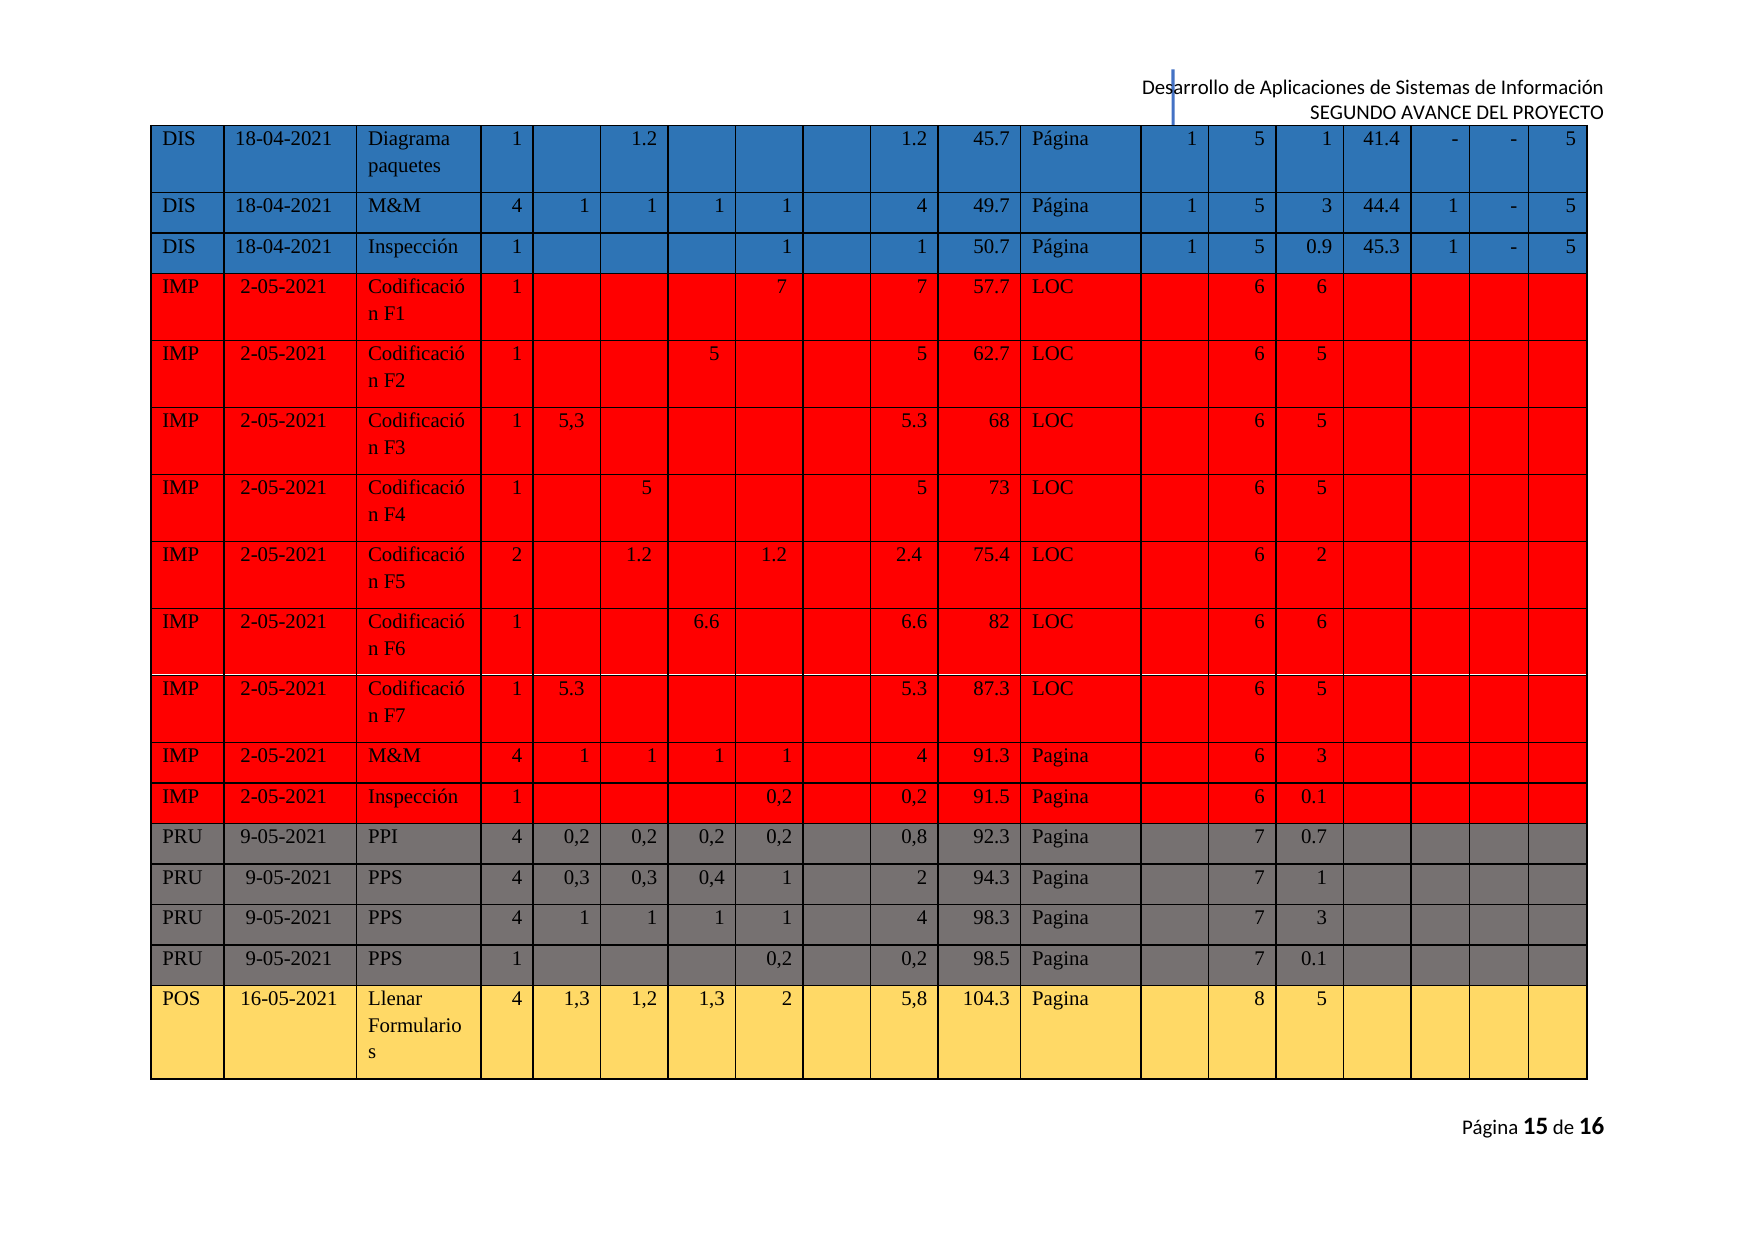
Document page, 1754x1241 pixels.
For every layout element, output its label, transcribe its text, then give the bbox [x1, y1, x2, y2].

table_cell [804, 341, 870, 407]
table_cell LOC [1021, 542, 1140, 608]
table_cell 6 [1209, 408, 1275, 474]
table_cell 2-05-2021 [225, 542, 356, 608]
table_cell 5 [1529, 126, 1586, 192]
table_cell 98.5 [939, 946, 1020, 985]
table_cell 16-05-2021 [225, 986, 356, 1078]
table_cell [601, 408, 667, 474]
table_cell 6 [1209, 743, 1275, 782]
table_cell [669, 234, 735, 273]
table_cell [1344, 542, 1410, 608]
table_cell [669, 676, 735, 742]
table_cell 5.3 [871, 676, 937, 742]
table_cell IMP [152, 609, 223, 674]
table_cell [1470, 475, 1528, 541]
table_cell 2-05-2021 [225, 609, 356, 674]
table_cell [1412, 824, 1469, 863]
table_cell 91.3 [939, 743, 1020, 782]
table_cell [669, 475, 735, 541]
table_cell 1 [601, 905, 667, 944]
table_cell [1344, 865, 1410, 904]
table_cell [1344, 475, 1410, 541]
table_cell Codificación F5 [357, 542, 480, 608]
table_cell [804, 986, 870, 1078]
table_cell [804, 475, 870, 541]
table_cell 1 [1412, 193, 1469, 232]
table_cell [1344, 341, 1410, 407]
table_cell [1142, 609, 1208, 674]
table_cell 0,2 [871, 784, 937, 823]
table_cell 73 [939, 475, 1020, 541]
table_cell 2-05-2021 [225, 341, 356, 407]
table_cell [1412, 609, 1469, 674]
table_cell [1344, 824, 1410, 863]
table_cell 1 [736, 905, 802, 944]
table_cell 18-04-2021 [225, 126, 356, 192]
table_cell 0,2 [736, 946, 802, 985]
table_cell [1412, 743, 1469, 782]
table_cell 0,2 [871, 946, 937, 985]
table_cell 1 [482, 475, 532, 541]
table_cell Pagina [1021, 986, 1140, 1078]
table_cell IMP [152, 784, 223, 823]
table_cell 0,3 [534, 865, 600, 904]
table_cell Pagina [1021, 743, 1140, 782]
table_cell Inspección [357, 784, 480, 823]
table_cell 4 [482, 743, 532, 782]
table_cell [1142, 986, 1208, 1078]
table_cell 45.7 [939, 126, 1020, 192]
table_cell 18-04-2021 [225, 234, 356, 273]
table_cell 6 [1209, 341, 1275, 407]
table_cell 7 [1209, 905, 1275, 944]
table_cell [534, 126, 600, 192]
table_cell [1142, 946, 1208, 985]
table_cell [1529, 824, 1586, 863]
table_cell - [1470, 193, 1528, 232]
table_cell Pagina [1021, 784, 1140, 823]
table_cell 5 [669, 341, 735, 407]
table_cell 44.4 [1344, 193, 1410, 232]
table_cell [1344, 676, 1410, 742]
table_cell 7 [736, 274, 802, 340]
table_cell 75.4 [939, 542, 1020, 608]
table_cell 1 [871, 234, 937, 273]
table_cell 104.3 [939, 986, 1020, 1078]
table_cell [534, 475, 600, 541]
table_cell [1529, 408, 1586, 474]
table_cell 1.2 [736, 542, 802, 608]
table_cell 6.6 [871, 609, 937, 674]
table_cell 1 [482, 234, 532, 273]
table_cell 2-05-2021 [225, 784, 356, 823]
table_cell 7 [1209, 824, 1275, 863]
table_cell [1470, 676, 1528, 742]
table_cell 6.6 [669, 609, 735, 674]
table_cell [1344, 946, 1410, 985]
table_cell 1 [534, 193, 600, 232]
table_cell PPS [357, 946, 480, 985]
table_cell 0,8 [871, 824, 937, 863]
table_cell 6 [1209, 609, 1275, 674]
table_cell 6 [1209, 542, 1275, 608]
table_cell 1 [736, 193, 802, 232]
table_cell [1142, 408, 1208, 474]
table_cell 1 [736, 743, 802, 782]
table_cell 1 [601, 743, 667, 782]
table_cell [1470, 824, 1528, 863]
table_cell [1142, 542, 1208, 608]
table_cell 3 [1277, 193, 1343, 232]
table_cell 0,2 [669, 824, 735, 863]
table_cell [534, 234, 600, 273]
table_cell 1 [1142, 193, 1208, 232]
table_cell [736, 126, 802, 192]
table_cell 0.1 [1277, 784, 1343, 823]
table_cell Página [1021, 126, 1140, 192]
table_cell 5 [1277, 341, 1343, 407]
table_cell 1 [482, 274, 532, 340]
table_cell [1344, 408, 1410, 474]
table_cell 9-05-2021 [225, 905, 356, 944]
table_cell DIS [152, 234, 223, 273]
table_cell IMP [152, 274, 223, 340]
table_cell [1529, 784, 1586, 823]
table_cell [1470, 743, 1528, 782]
table_cell PPS [357, 865, 480, 904]
table_cell [1529, 274, 1586, 340]
table_cell M&M [357, 193, 480, 232]
table_cell [804, 609, 870, 674]
table_cell IMP [152, 743, 223, 782]
table_cell DIS [152, 126, 223, 192]
table_cell Pagina [1021, 865, 1140, 904]
table_cell PRU [152, 905, 223, 944]
table_cell [1529, 865, 1586, 904]
table_cell Codificación F2 [357, 341, 480, 407]
table_cell - [1470, 126, 1528, 192]
table_cell [1142, 341, 1208, 407]
table_cell 1 [669, 743, 735, 782]
table_cell [1412, 408, 1469, 474]
table_cell [1529, 542, 1586, 608]
table_cell 5,8 [871, 986, 937, 1078]
table_cell - [1470, 234, 1528, 273]
table_cell 7 [1209, 946, 1275, 985]
table_cell [1142, 905, 1208, 944]
table_cell IMP [152, 676, 223, 742]
table_cell 3 [1277, 905, 1343, 944]
table_cell [1412, 784, 1469, 823]
table_cell 6 [1209, 676, 1275, 742]
table_cell 5 [1209, 126, 1275, 192]
table_cell 5 [1277, 408, 1343, 474]
table_cell 5 [1209, 234, 1275, 273]
table_cell [1344, 743, 1410, 782]
table_cell 87.3 [939, 676, 1020, 742]
table_cell [601, 234, 667, 273]
table_cell [1142, 784, 1208, 823]
table_cell 6 [1277, 274, 1343, 340]
table_cell LOC [1021, 609, 1140, 674]
table_cell 2.4 [871, 542, 937, 608]
table_cell [1412, 865, 1469, 904]
table_cell 2-05-2021 [225, 743, 356, 782]
table_cell [669, 126, 735, 192]
table_cell 1 [534, 905, 600, 944]
table_cell 1 [601, 193, 667, 232]
table_cell 1 [482, 341, 532, 407]
table_cell [601, 946, 667, 985]
table_cell 18-04-2021 [225, 193, 356, 232]
table_cell [534, 946, 600, 985]
table_cell 1 [1412, 234, 1469, 273]
table_cell [601, 676, 667, 742]
table_cell [1412, 905, 1469, 944]
table_cell 41.4 [1344, 126, 1410, 192]
table_cell [1529, 475, 1586, 541]
table_cell [534, 274, 600, 340]
table_cell 7 [871, 274, 937, 340]
table_cell [669, 408, 735, 474]
table_cell [804, 234, 870, 273]
table_cell 1.2 [601, 126, 667, 192]
table_cell 4 [482, 905, 532, 944]
table_cell [669, 542, 735, 608]
table_cell [1344, 986, 1410, 1078]
table_cell [1529, 743, 1586, 782]
table_cell [1142, 274, 1208, 340]
table_cell Pagina [1021, 824, 1140, 863]
table_cell 1 [1277, 126, 1343, 192]
table_cell [1529, 905, 1586, 944]
table_cell [736, 609, 802, 674]
table_cell [534, 609, 600, 674]
table_cell 94.3 [939, 865, 1020, 904]
table_cell Llenar Formularios [357, 986, 480, 1078]
table_cell 82 [939, 609, 1020, 674]
table_cell [804, 193, 870, 232]
table_cell 9-05-2021 [225, 824, 356, 863]
table_cell 0,3 [601, 865, 667, 904]
table_cell [601, 274, 667, 340]
table_cell [1344, 609, 1410, 674]
table_cell IMP [152, 475, 223, 541]
table_cell Codificación F4 [357, 475, 480, 541]
table_cell 0,2 [534, 824, 600, 863]
table_cell [1470, 609, 1528, 674]
table_cell [1344, 274, 1410, 340]
table_cell 50.7 [939, 234, 1020, 273]
table_cell [804, 905, 870, 944]
table_cell [1529, 946, 1586, 985]
table_cell 2-05-2021 [225, 408, 356, 474]
table_cell IMP [152, 408, 223, 474]
table_cell 1 [482, 946, 532, 985]
table_cell 3 [1277, 743, 1343, 782]
table_cell [601, 609, 667, 674]
table_cell 62.7 [939, 341, 1020, 407]
table_cell [1470, 986, 1528, 1078]
table_cell 68 [939, 408, 1020, 474]
table_cell [1412, 946, 1469, 985]
table_cell 0,2 [601, 824, 667, 863]
table_cell [1412, 274, 1469, 340]
table_cell [1470, 341, 1528, 407]
table_cell DIS [152, 193, 223, 232]
table_cell 1 [736, 865, 802, 904]
table_cell LOC [1021, 274, 1140, 340]
table_cell [1529, 341, 1586, 407]
table_cell 1 [482, 408, 532, 474]
table_cell 6 [1209, 475, 1275, 541]
table_cell 98.3 [939, 905, 1020, 944]
table_cell 2-05-2021 [225, 475, 356, 541]
table_cell [1470, 905, 1528, 944]
table_cell [1470, 274, 1528, 340]
table_cell 4 [482, 986, 532, 1078]
table_cell [1529, 986, 1586, 1078]
table_cell 4 [871, 193, 937, 232]
table_cell IMP [152, 542, 223, 608]
table_cell 0.7 [1277, 824, 1343, 863]
table_cell 5 [871, 341, 937, 407]
table_cell 5 [1529, 193, 1586, 232]
table_cell [804, 408, 870, 474]
table_cell 1 [736, 234, 802, 273]
table_cell 1,3 [669, 986, 735, 1078]
table_cell 1 [482, 676, 532, 742]
table_cell 2 [1277, 542, 1343, 608]
table_cell 0.9 [1277, 234, 1343, 273]
table_cell 5 [1277, 475, 1343, 541]
table_cell [736, 676, 802, 742]
table_cell 1 [1277, 865, 1343, 904]
table_cell [804, 126, 870, 192]
table_cell M&M [357, 743, 480, 782]
table_cell POS [152, 986, 223, 1078]
table_cell 49.7 [939, 193, 1020, 232]
table_cell [601, 784, 667, 823]
table_cell PRU [152, 946, 223, 985]
table_cell [1529, 609, 1586, 674]
table_cell 1,3 [534, 986, 600, 1078]
table_cell 8 [1209, 986, 1275, 1078]
table_cell [804, 824, 870, 863]
table_cell [1412, 676, 1469, 742]
table_cell 9-05-2021 [225, 865, 356, 904]
table_cell 4 [482, 865, 532, 904]
table_cell 7 [1209, 865, 1275, 904]
table_cell [601, 341, 667, 407]
table_cell Codificación F3 [357, 408, 480, 474]
table_cell 1 [669, 905, 735, 944]
table_cell [736, 341, 802, 407]
table_cell Diagrama paquetes [357, 126, 480, 192]
table_cell [804, 676, 870, 742]
table_cell [804, 784, 870, 823]
table_cell [669, 274, 735, 340]
table_cell Codificación F6 [357, 609, 480, 674]
table_cell Pagina [1021, 946, 1140, 985]
table_cell [804, 946, 870, 985]
table_cell PRU [152, 865, 223, 904]
table_cell [804, 743, 870, 782]
table_cell 0.1 [1277, 946, 1343, 985]
table_cell [1142, 743, 1208, 782]
table_cell 4 [482, 824, 532, 863]
table_cell [1470, 946, 1528, 985]
table_cell 45.3 [1344, 234, 1410, 273]
table_cell 5,3 [534, 408, 600, 474]
table_cell [534, 784, 600, 823]
table_cell Codificación F1 [357, 274, 480, 340]
table_cell 6 [1209, 274, 1275, 340]
table_cell [736, 408, 802, 474]
table_cell [1470, 542, 1528, 608]
table_cell IMP [152, 341, 223, 407]
table_cell 5 [1209, 193, 1275, 232]
table_cell PPI [357, 824, 480, 863]
table_cell LOC [1021, 341, 1140, 407]
table_cell [804, 542, 870, 608]
table_cell 0,2 [736, 784, 802, 823]
table_cell 6 [1277, 609, 1343, 674]
table_cell [1470, 408, 1528, 474]
table_cell 2 [871, 865, 937, 904]
table_cell [1344, 784, 1410, 823]
table_cell [736, 475, 802, 541]
table_cell Página [1021, 234, 1140, 273]
table_cell [534, 341, 600, 407]
table_cell 5.3 [534, 676, 600, 742]
table_cell 0,4 [669, 865, 735, 904]
table_cell [1412, 986, 1469, 1078]
table_cell 2 [736, 986, 802, 1078]
table_cell Pagina [1021, 905, 1140, 944]
table_cell 5.3 [871, 408, 937, 474]
table_cell LOC [1021, 408, 1140, 474]
table_cell Codificación F7 [357, 676, 480, 742]
table_cell 57.7 [939, 274, 1020, 340]
table_cell 4 [482, 193, 532, 232]
table_cell 4 [871, 905, 937, 944]
table_cell LOC [1021, 475, 1140, 541]
table_cell 1.2 [871, 126, 937, 192]
table_cell [1470, 784, 1528, 823]
table_cell [1142, 824, 1208, 863]
table_cell 1 [1142, 234, 1208, 273]
table_cell Inspección [357, 234, 480, 273]
table_cell 1 [534, 743, 600, 782]
table_cell 1 [482, 784, 532, 823]
table_cell [1142, 865, 1208, 904]
table_cell [1142, 676, 1208, 742]
table_cell 5 [871, 475, 937, 541]
table_cell [1412, 475, 1469, 541]
table_cell 9-05-2021 [225, 946, 356, 985]
table_cell 5 [601, 475, 667, 541]
table_cell [1412, 542, 1469, 608]
table_cell [1470, 865, 1528, 904]
table_cell 6 [1209, 784, 1275, 823]
table_cell [1529, 676, 1586, 742]
table_cell 2-05-2021 [225, 274, 356, 340]
table_cell 1 [669, 193, 735, 232]
table_cell [1344, 905, 1410, 944]
table_cell Página [1021, 193, 1140, 232]
table_cell 1 [482, 126, 532, 192]
table_cell 0,2 [736, 824, 802, 863]
table_cell 5 [1277, 676, 1343, 742]
table_cell [1412, 341, 1469, 407]
table_cell 1 [482, 609, 532, 674]
table_cell 1 [1142, 126, 1208, 192]
table_cell 1.2 [601, 542, 667, 608]
table_cell - [1412, 126, 1469, 192]
table_cell 92.3 [939, 824, 1020, 863]
table_cell 5 [1277, 986, 1343, 1078]
table_cell [804, 865, 870, 904]
table_cell 4 [871, 743, 937, 782]
table_cell [804, 274, 870, 340]
table_cell 91.5 [939, 784, 1020, 823]
table_cell 1,2 [601, 986, 667, 1078]
table_cell 2-05-2021 [225, 676, 356, 742]
table_cell PRU [152, 824, 223, 863]
table_cell LOC [1021, 676, 1140, 742]
table_cell [534, 542, 600, 608]
table_cell [669, 946, 735, 985]
table_cell [1142, 475, 1208, 541]
table_cell PPS [357, 905, 480, 944]
table_cell 2 [482, 542, 532, 608]
table_cell [669, 784, 735, 823]
table_cell 5 [1529, 234, 1586, 273]
